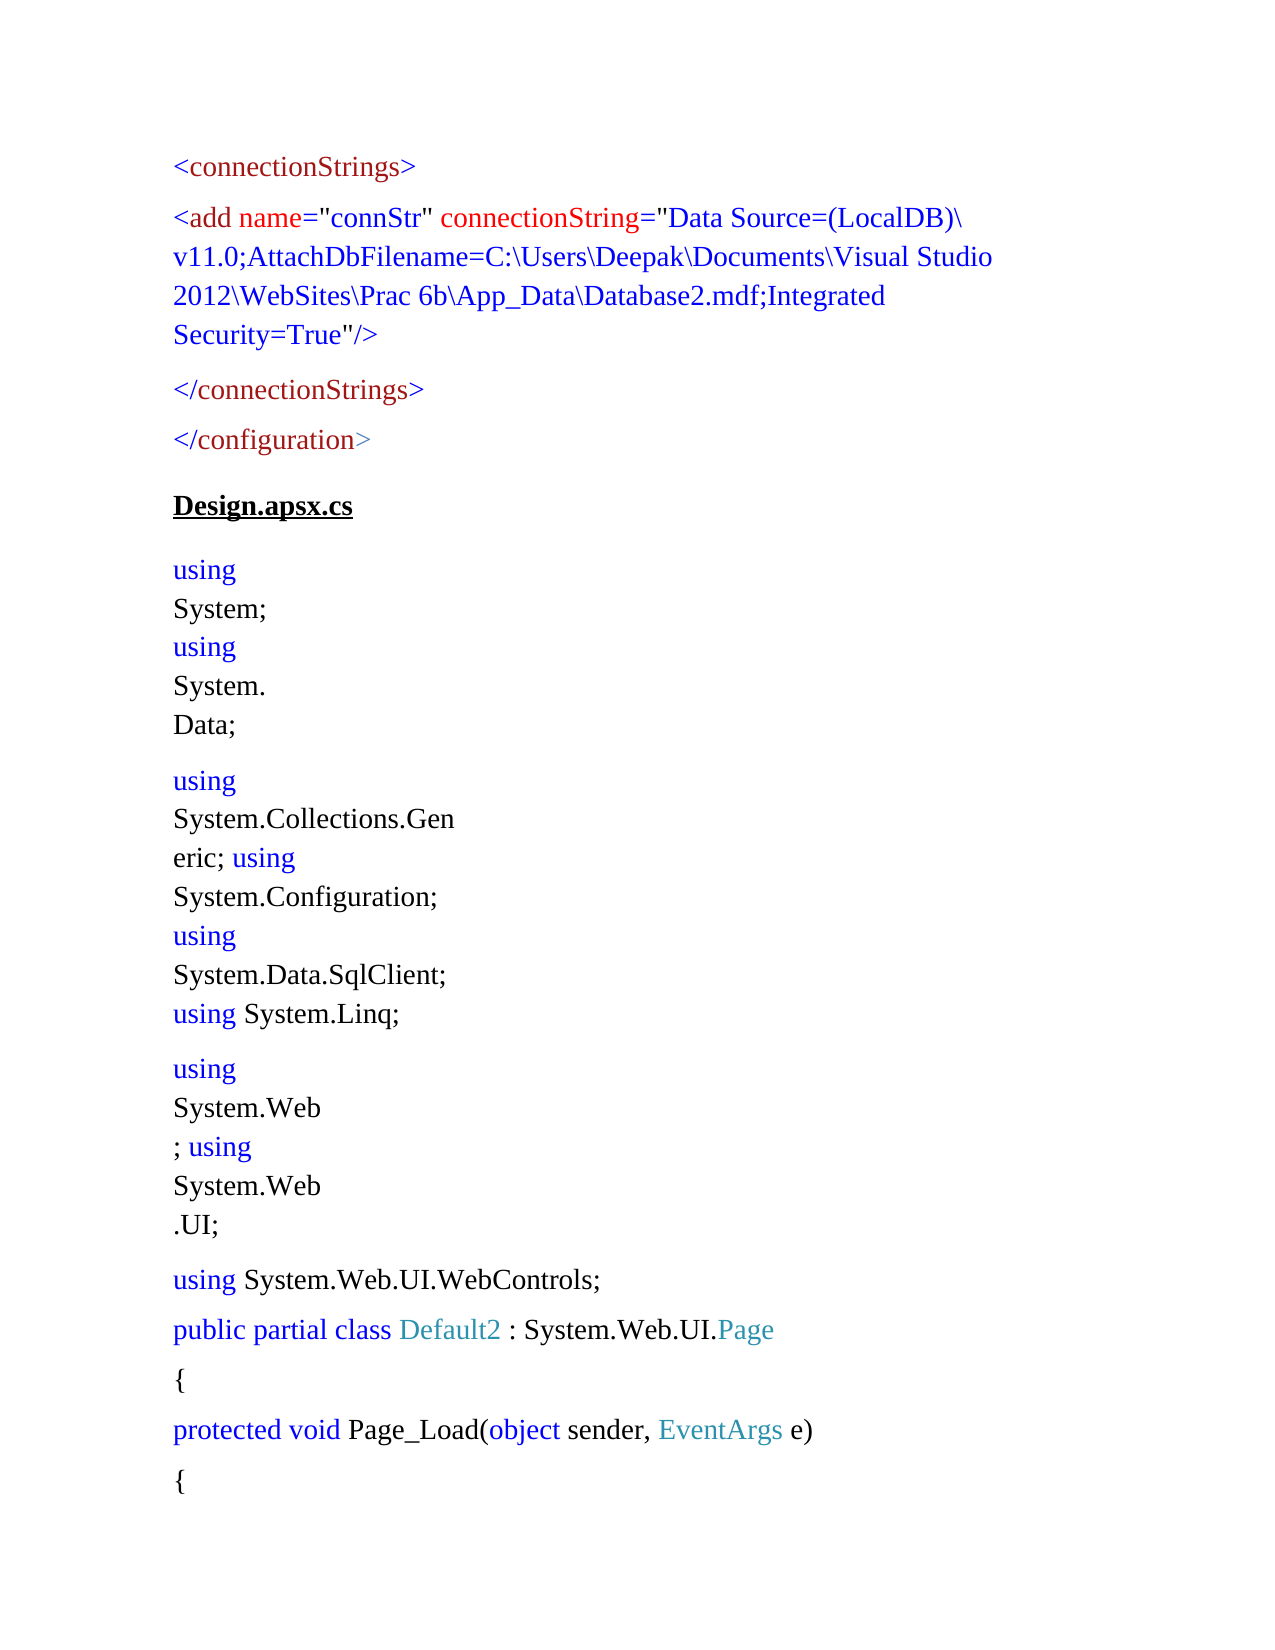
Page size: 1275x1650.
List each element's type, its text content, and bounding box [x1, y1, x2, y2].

text using System.Web.UI.WebControls; [173, 1262, 1125, 1296]
subtitle Design.apsx.cs [173, 488, 1125, 521]
text <connectionStrings> [173, 150, 1125, 183]
text </connectionStrings> [173, 372, 1125, 406]
text protected void Page_Load(object sender, EventArgs e) [173, 1413, 1125, 1446]
text public partial class Default2 : System.Web.UI.Page [173, 1312, 1125, 1346]
text </configuration> [173, 422, 1125, 456]
text using System.Collections.Generic; using System.Configuration; using System.Data.SqlClient; using System.Linq; [173, 763, 462, 1029]
text { [173, 1463, 1125, 1497]
text { [173, 1363, 1125, 1396]
text <add name="connStr" connectionString="Data Source=(LocalDB)\v11.0;AttachDbFilename=C:\Users\Deepak\Documents\Visual Studio 2012\WebSites\Prac 6b\App_Data\Database2.mdf;Integrated Security=True"/> [173, 200, 1028, 350]
text using System.Web; using System.Web.UI; [173, 1051, 322, 1240]
text using System; using System.Data; [173, 552, 284, 741]
